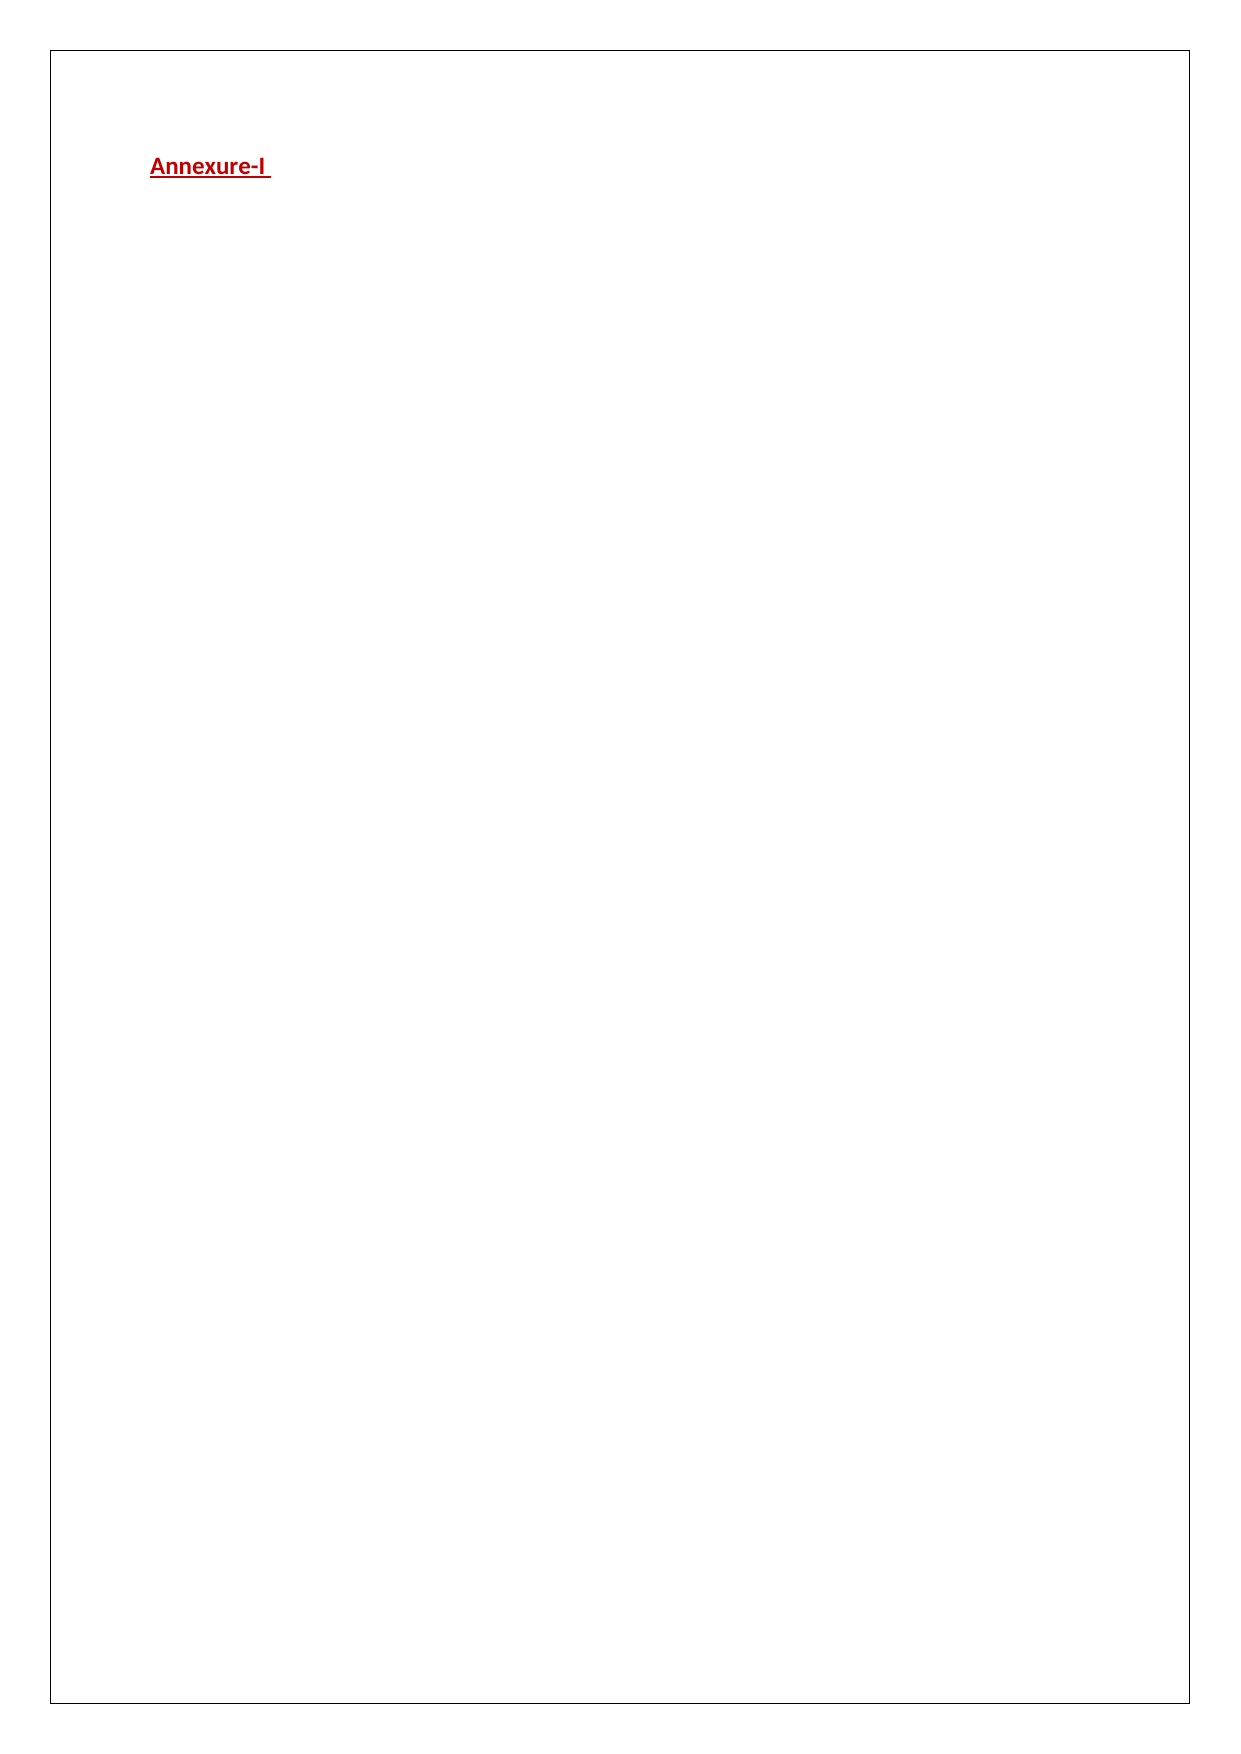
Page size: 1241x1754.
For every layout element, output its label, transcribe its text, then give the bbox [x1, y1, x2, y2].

text Annexure-I [150, 150, 1075, 181]
